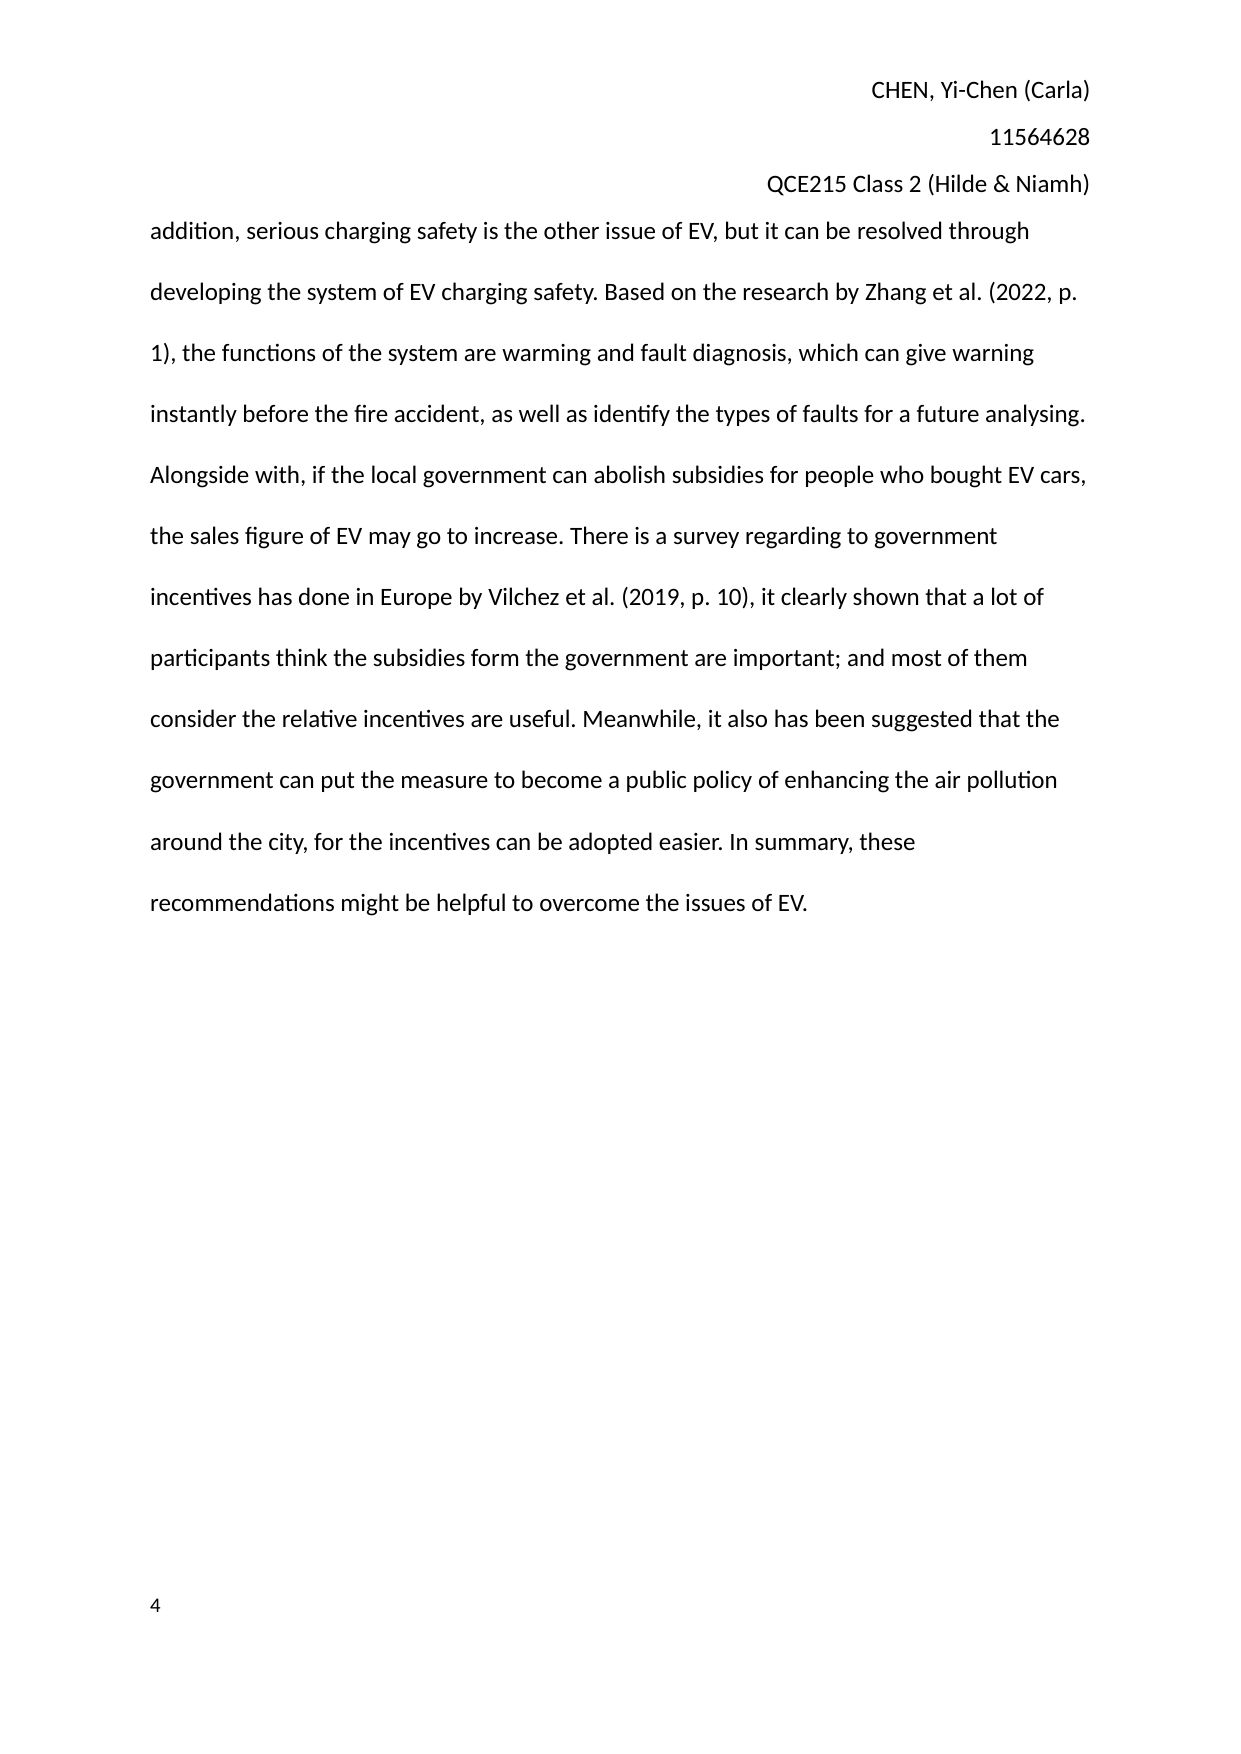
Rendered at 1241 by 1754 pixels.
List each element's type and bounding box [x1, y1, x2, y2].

text [150, 215, 1090, 917]
